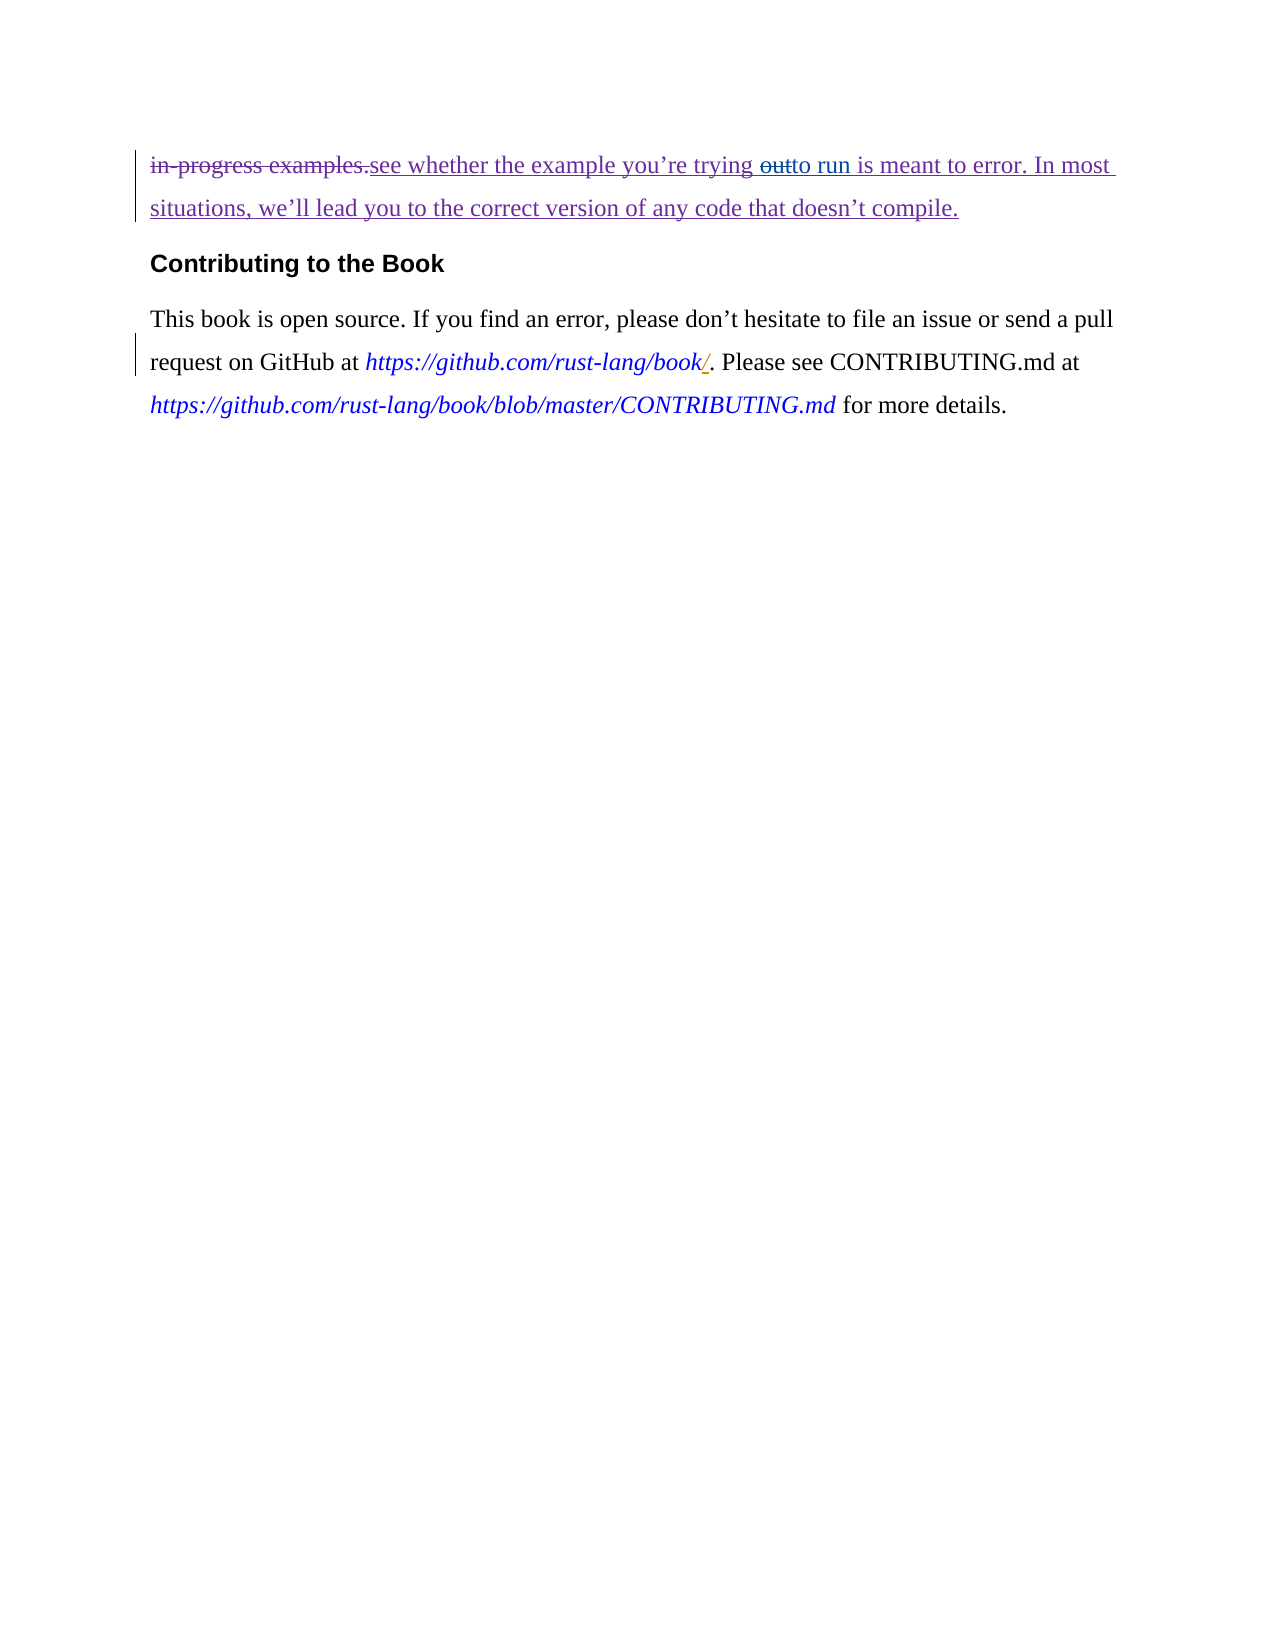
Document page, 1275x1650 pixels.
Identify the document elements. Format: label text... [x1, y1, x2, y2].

text Contributing to the Book [150, 249, 1125, 277]
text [150, 150, 1125, 222]
text This book is open source. If you find an error, please don’t hesitate to file an issue or send a pull request on GitHub at https://github.com/rust-lang/book. Please see CONTRIBUTING.md at https://github.com/rust-lang/book/blob/master/CONTRIBUTING.md for more details. [150, 304, 1125, 419]
